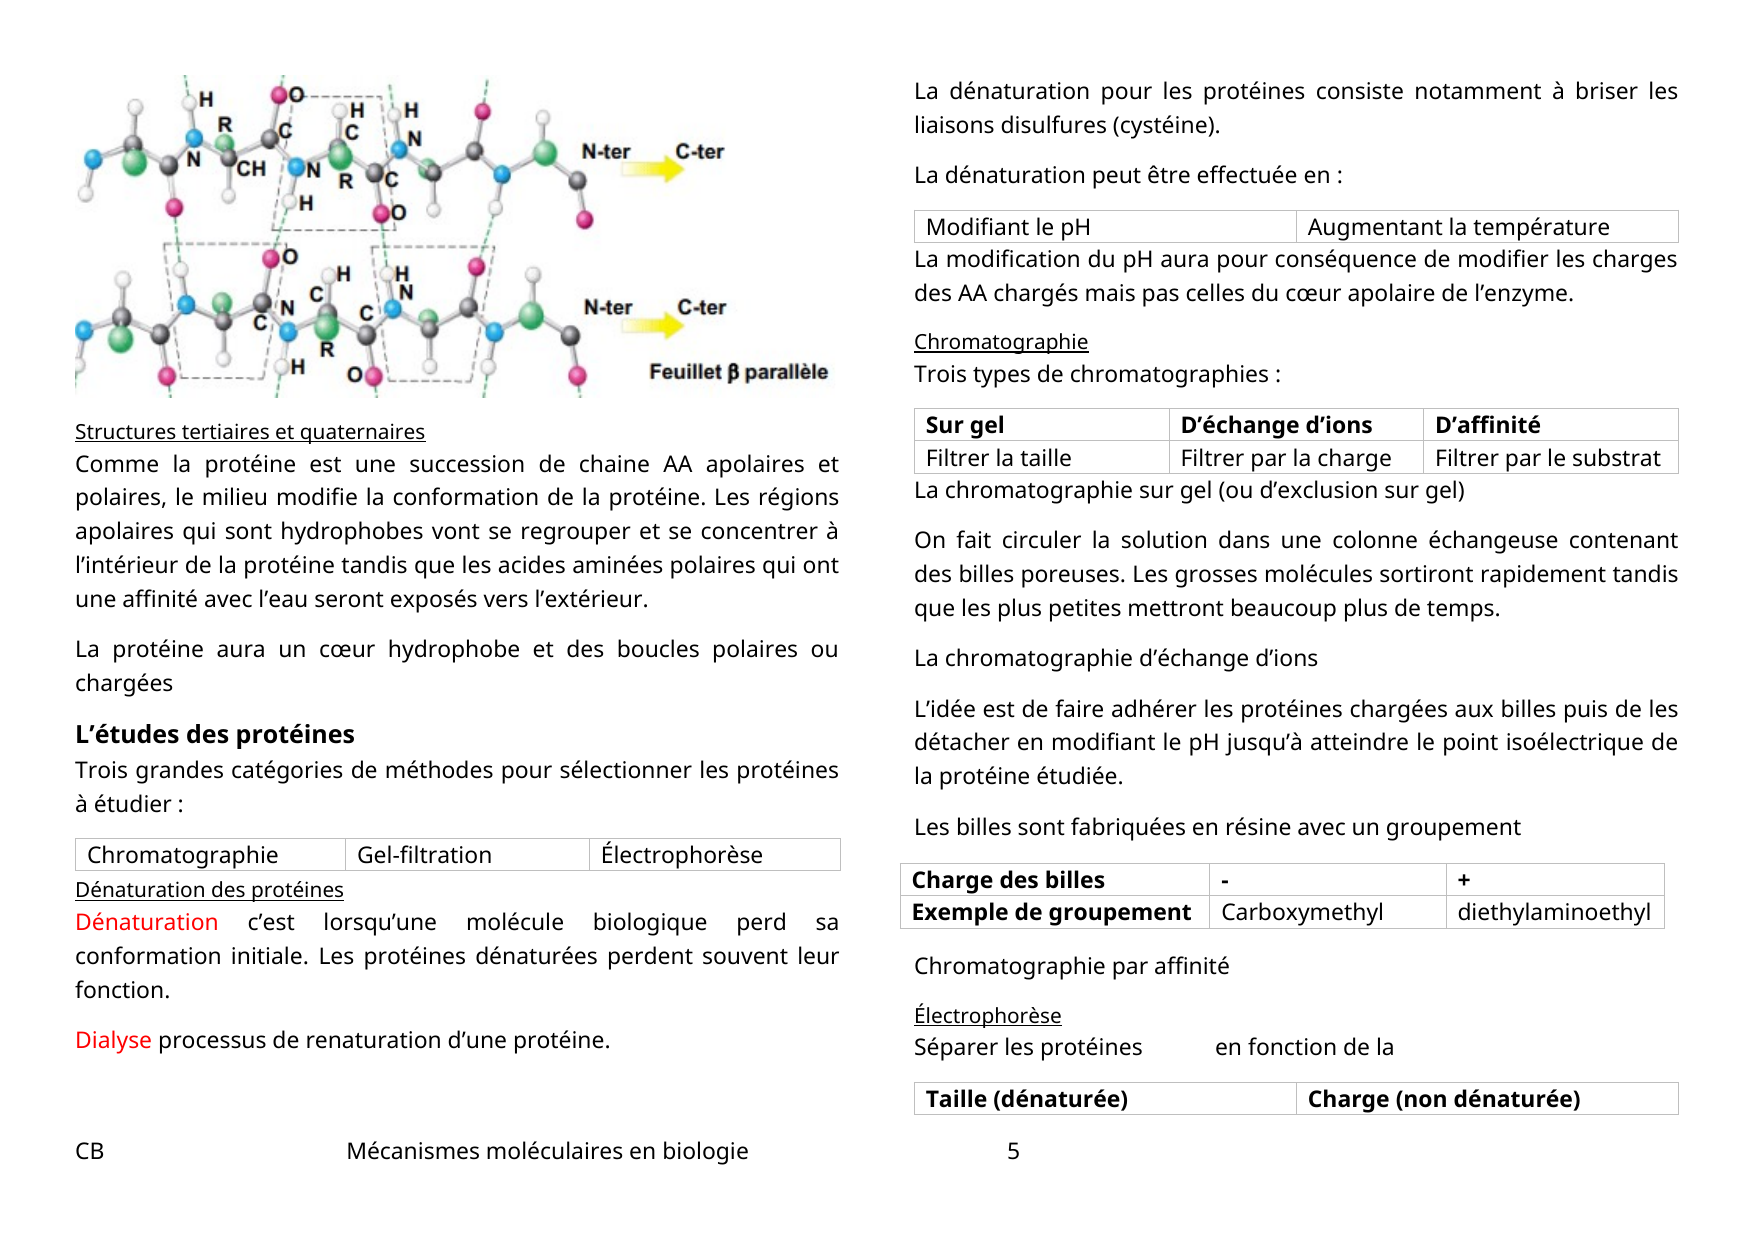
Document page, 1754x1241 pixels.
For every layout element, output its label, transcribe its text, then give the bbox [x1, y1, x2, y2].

text Comme la protéine est une succession de chaine AA apolaires et polaires, le milieu modifie la conformation de la protéine. Les régions apolaires qui sont hydrophobes vont se regrouper et se concentrer à l’intérieur de la protéine tandis que les acides aminées polaires qui ont une affinité avec l’eau seront exposés vers l’extérieur. [75, 447, 840, 614]
text La protéine aura un cœur hydrophobe et des boucles polaires ou chargées [75, 633, 840, 698]
table_cell Filtrer par le substrat [1424, 441, 1678, 473]
subtitle Dénaturation des protéines [75, 876, 840, 904]
table_header Charge (non dénaturée) [1297, 1083, 1678, 1114]
text Trois types de chromatographies : [914, 358, 1679, 389]
table_cell Carboxymethyl [1210, 896, 1446, 928]
text Les billes sont fabriquées en résine avec un groupement [914, 810, 1679, 842]
picture [75, 75, 836, 398]
text La chromatographie d’échange d’ions [914, 642, 1679, 673]
text Séparer les protéines en fonction de la [914, 1031, 1679, 1063]
table_header D’échange d’ions [1170, 409, 1423, 440]
table_header Électrophorèse [590, 839, 840, 870]
table_header Charge des billes [901, 864, 1209, 895]
subtitle L’études des protéines [75, 717, 840, 751]
table_header Augmentant la température [1297, 211, 1678, 242]
subtitle Chromatographie [914, 327, 1679, 356]
text La dénaturation pour les protéines consiste notamment à briser les liaisons disulfures (cystéine). [914, 75, 1679, 140]
table_cell Filtrer la taille [915, 441, 1169, 473]
text La modification du pH aura pour conséquence de modifier les charges des AA chargés mais pas celles du cœur apolaire de l’enzyme. [914, 243, 1679, 308]
text Chromatographie par affinité [914, 861, 1679, 982]
text La chromatographie sur gel (ou d’exclusion sur gel) [914, 474, 1679, 505]
text La dénaturation peut être effectuée en : [914, 159, 1679, 190]
subtitle Structures tertiaires et quaternaires [75, 417, 840, 445]
table_header Sur gel [915, 409, 1169, 440]
table_header Modifiant le pH [915, 211, 1296, 242]
table_header Taille (dénaturée) [915, 1083, 1296, 1114]
table_cell Exemple de groupement [901, 896, 1209, 928]
table_header Chromatographie [76, 839, 345, 870]
table_header Gel-filtration [346, 839, 589, 870]
table_header D’affinité [1424, 409, 1678, 440]
text L’idée est de faire adhérer les protéines chargées aux billes puis de les détacher en modifiant le pH jusqu’à atteindre le point isoélectrique de la protéine étudiée. [914, 692, 1679, 791]
table_cell Filtrer par la charge [1170, 441, 1423, 473]
subtitle Électrophorèse [914, 1001, 1679, 1029]
text On fait circuler la solution dans une colonne échangeuse contenant des billes poreuses. Les grosses molécules sortiront rapidement tandis que les plus petites mettront beaucoup plus de temps. [914, 524, 1679, 623]
text Dialyse processus de renaturation d’une protéine. [75, 1024, 840, 1055]
table_cell diethylaminoethyl [1447, 896, 1664, 928]
text Trois grandes catégories de méthodes pour sélectionner les protéines à étudier : [75, 754, 840, 819]
table_header + [1447, 864, 1664, 895]
text Dénaturation c’est lorsqu’une molécule biologique perd sa conformation initiale. Les protéines dénaturées perdent souvent leur fonction. [75, 906, 840, 1005]
table_header - [1210, 864, 1446, 895]
